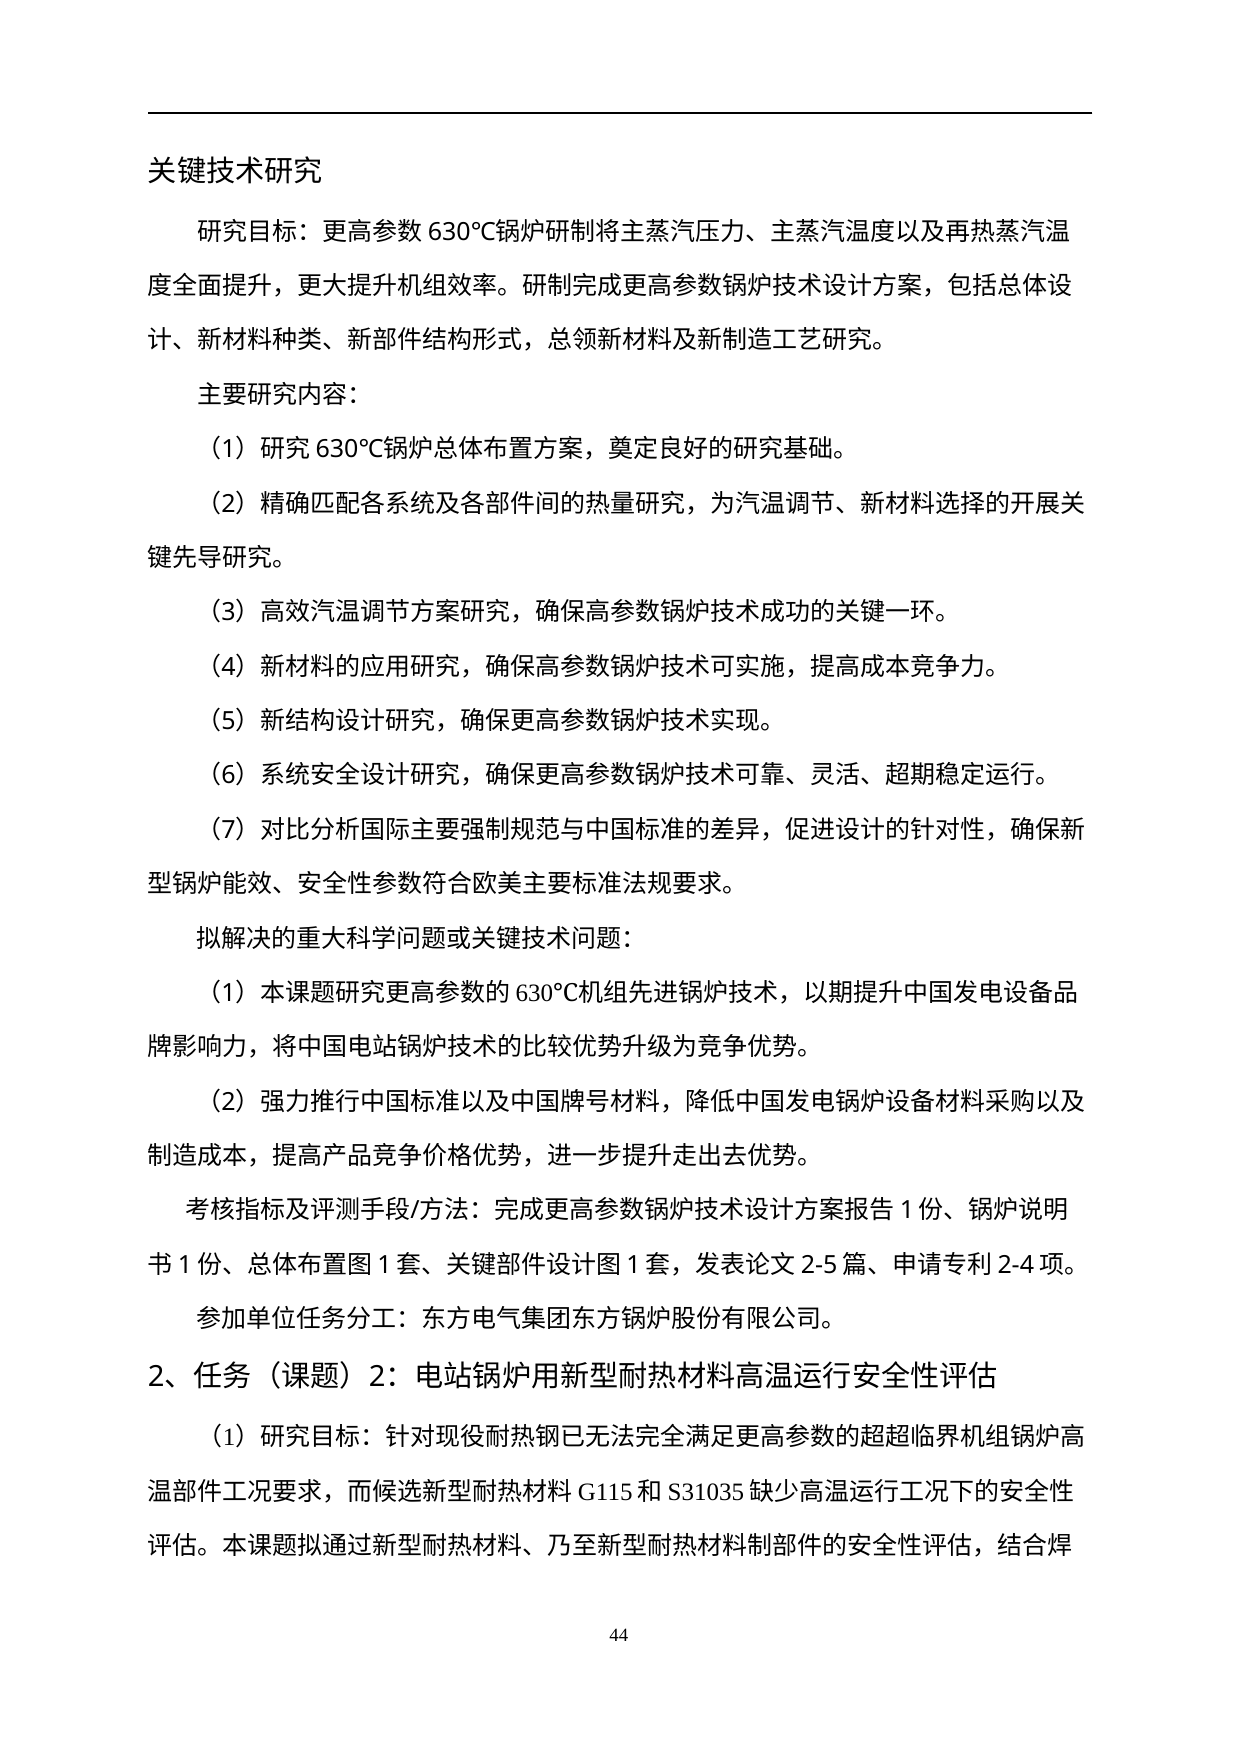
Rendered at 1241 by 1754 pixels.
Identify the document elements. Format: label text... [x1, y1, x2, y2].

text （1）研究630℃锅炉总体布置方案，奠定良好的研究基础。 [148, 429, 1092, 465]
text （1）本课题研究更高参数的630℃机组先进锅炉技术，以期提升中国发电设备品牌影响力，将中国电站锅炉技术的比较优势升级为竞争优势。 [148, 972, 1092, 1063]
text （5）新结构设计研究，确保更高参数锅炉技术实现。 [148, 701, 1092, 737]
text 研究目标：更高参数630℃锅炉研制将主蒸汽压力、主蒸汽温度以及再热蒸汽温度全面提升，更大提升机组效率。研制完成更高参数锅炉技术设计方案，包括总体设计、新材料种类、新部件结构形式，总领新材料及新制造工艺研究。 [148, 211, 1092, 356]
text 拟解决的重大科学问题或关键技术问题： [148, 918, 1092, 954]
text （6）系统安全设计研究，确保更高参数锅炉技术可靠、灵活、超期稳定运行。 [148, 755, 1092, 791]
text （4）新材料的应用研究，确保高参数锅炉技术可实施，提高成本竞争力。 [148, 646, 1092, 682]
text （2）强力推行中国标准以及中国牌号材料，降低中国发电锅炉设备材料采购以及制造成本，提高产品竞争价格优势，进一步提升走出去优势。 [148, 1081, 1092, 1172]
text 考核指标及评测手段/方法：完成更高参数锅炉技术设计方案报告1份、锅炉说明书1份、总体布置图1套、关键部件设计图1套，发表论文2-5篇、申请专利2-4项。 [148, 1190, 1092, 1281]
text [148, 1417, 1092, 1562]
text 主要研究内容： [148, 374, 1092, 411]
text （2）精确匹配各系统及各部件间的热量研究，为汽温调节、新材料选择的开展关键先导研究。 [148, 483, 1092, 574]
text 参加单位任务分工：东方电气集团东方锅炉股份有限公司。 [148, 1299, 1092, 1335]
text 2、任务（课题）2：电站锅炉用新型耐热材料高温运行安全性评估 [148, 1353, 1092, 1395]
text （3）高效汽温调节方案研究，确保高参数锅炉技术成功的关键一环。 [148, 592, 1092, 628]
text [148, 148, 1092, 190]
text （7）对比分析国际主要强制规范与中国标准的差异，促进设计的针对性，确保新型锅炉能效、安全性参数符合欧美主要标准法规要求。 [148, 809, 1092, 900]
